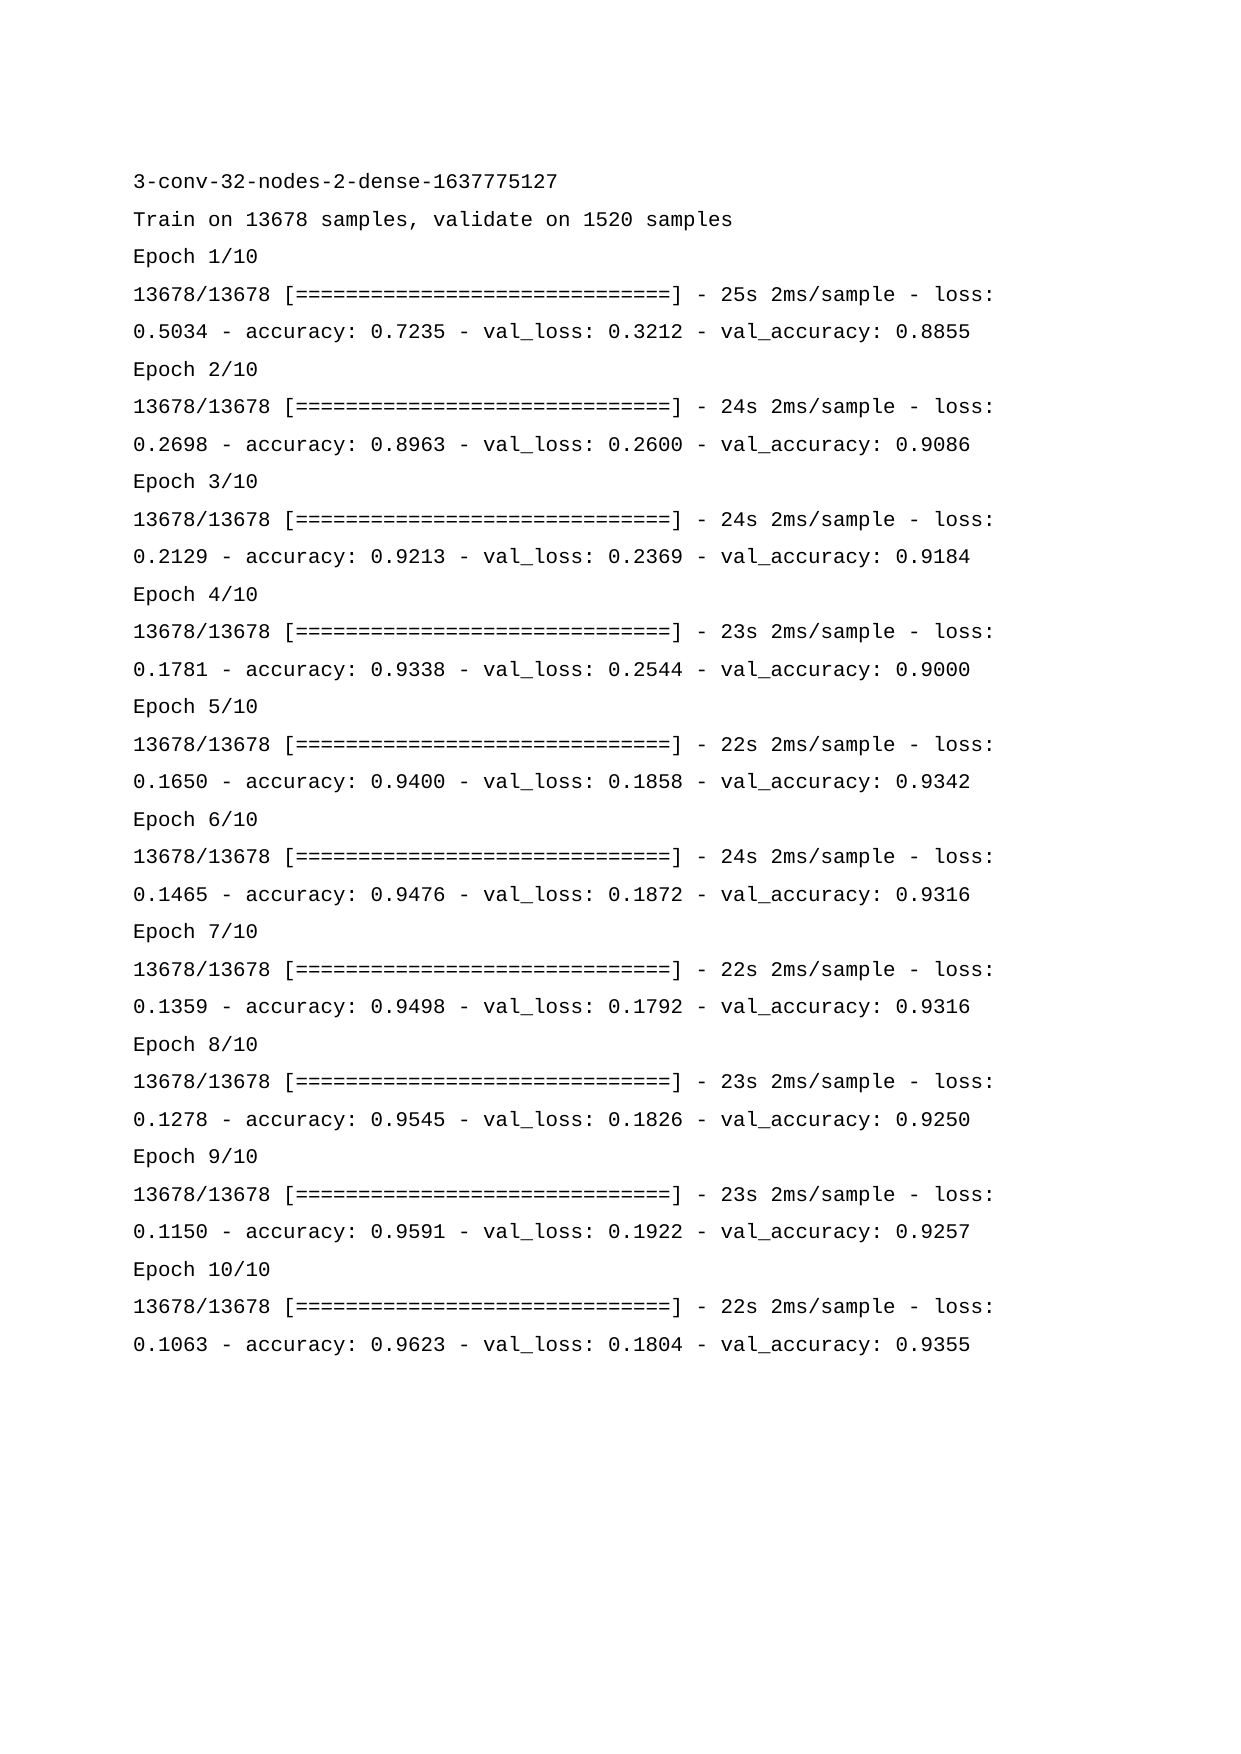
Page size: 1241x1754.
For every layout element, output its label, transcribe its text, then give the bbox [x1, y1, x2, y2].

text Epoch 2/10 [133, 352, 1019, 389]
text 13678/13678 [==============================] - 22s 2ms/sample - loss: 0.1650 - accuracy: 0.9400 - val_loss: 0.1858 - val_accuracy: 0.9342 [133, 727, 1019, 802]
text 13678/13678 [==============================] - 23s 2ms/sample - loss: 0.1150 - accuracy: 0.9591 - val_loss: 0.1922 - val_accuracy: 0.9257 [133, 1177, 1019, 1252]
text Epoch 1/10 [133, 239, 1019, 277]
text 13678/13678 [==============================] - 22s 2ms/sample - loss: 0.1359 - accuracy: 0.9498 - val_loss: 0.1792 - val_accuracy: 0.9316 [133, 952, 1019, 1027]
text 13678/13678 [==============================] - 23s 2ms/sample - loss: 0.1781 - accuracy: 0.9338 - val_loss: 0.2544 - val_accuracy: 0.9000 [133, 614, 1019, 689]
text Epoch 3/10 [133, 464, 1019, 502]
text Epoch 5/10 [133, 689, 1019, 727]
text 13678/13678 [==============================] - 23s 2ms/sample - loss: 0.1278 - accuracy: 0.9545 - val_loss: 0.1826 - val_accuracy: 0.9250 [133, 1064, 1019, 1139]
text 13678/13678 [==============================] - 24s 2ms/sample - loss: 0.2698 - accuracy: 0.8963 - val_loss: 0.2600 - val_accuracy: 0.9086 [133, 389, 1019, 464]
text 13678/13678 [==============================] - 24s 2ms/sample - loss: 0.2129 - accuracy: 0.9213 - val_loss: 0.2369 - val_accuracy: 0.9184 [133, 502, 1019, 577]
text Train on 13678 samples, validate on 1520 samples [133, 202, 1019, 239]
text 13678/13678 [==============================] - 25s 2ms/sample - loss: 0.5034 - accuracy: 0.7235 - val_loss: 0.3212 - val_accuracy: 0.8855 [133, 277, 1019, 352]
text Epoch 8/10 [133, 1027, 1019, 1064]
text 13678/13678 [==============================] - 24s 2ms/sample - loss: 0.1465 - accuracy: 0.9476 - val_loss: 0.1872 - val_accuracy: 0.9316 [133, 839, 1019, 914]
text 13678/13678 [==============================] - 22s 2ms/sample - loss: 0.1063 - accuracy: 0.9623 - val_loss: 0.1804 - val_accuracy: 0.9355 [133, 1289, 1019, 1364]
text Epoch 7/10 [133, 914, 1019, 952]
text Epoch 9/10 [133, 1139, 1019, 1177]
text Epoch 10/10 [133, 1252, 1019, 1289]
text Epoch 6/10 [133, 802, 1019, 839]
text 3-conv-32-nodes-2-dense-1637775127 [133, 164, 1019, 202]
text Epoch 4/10 [133, 577, 1019, 614]
